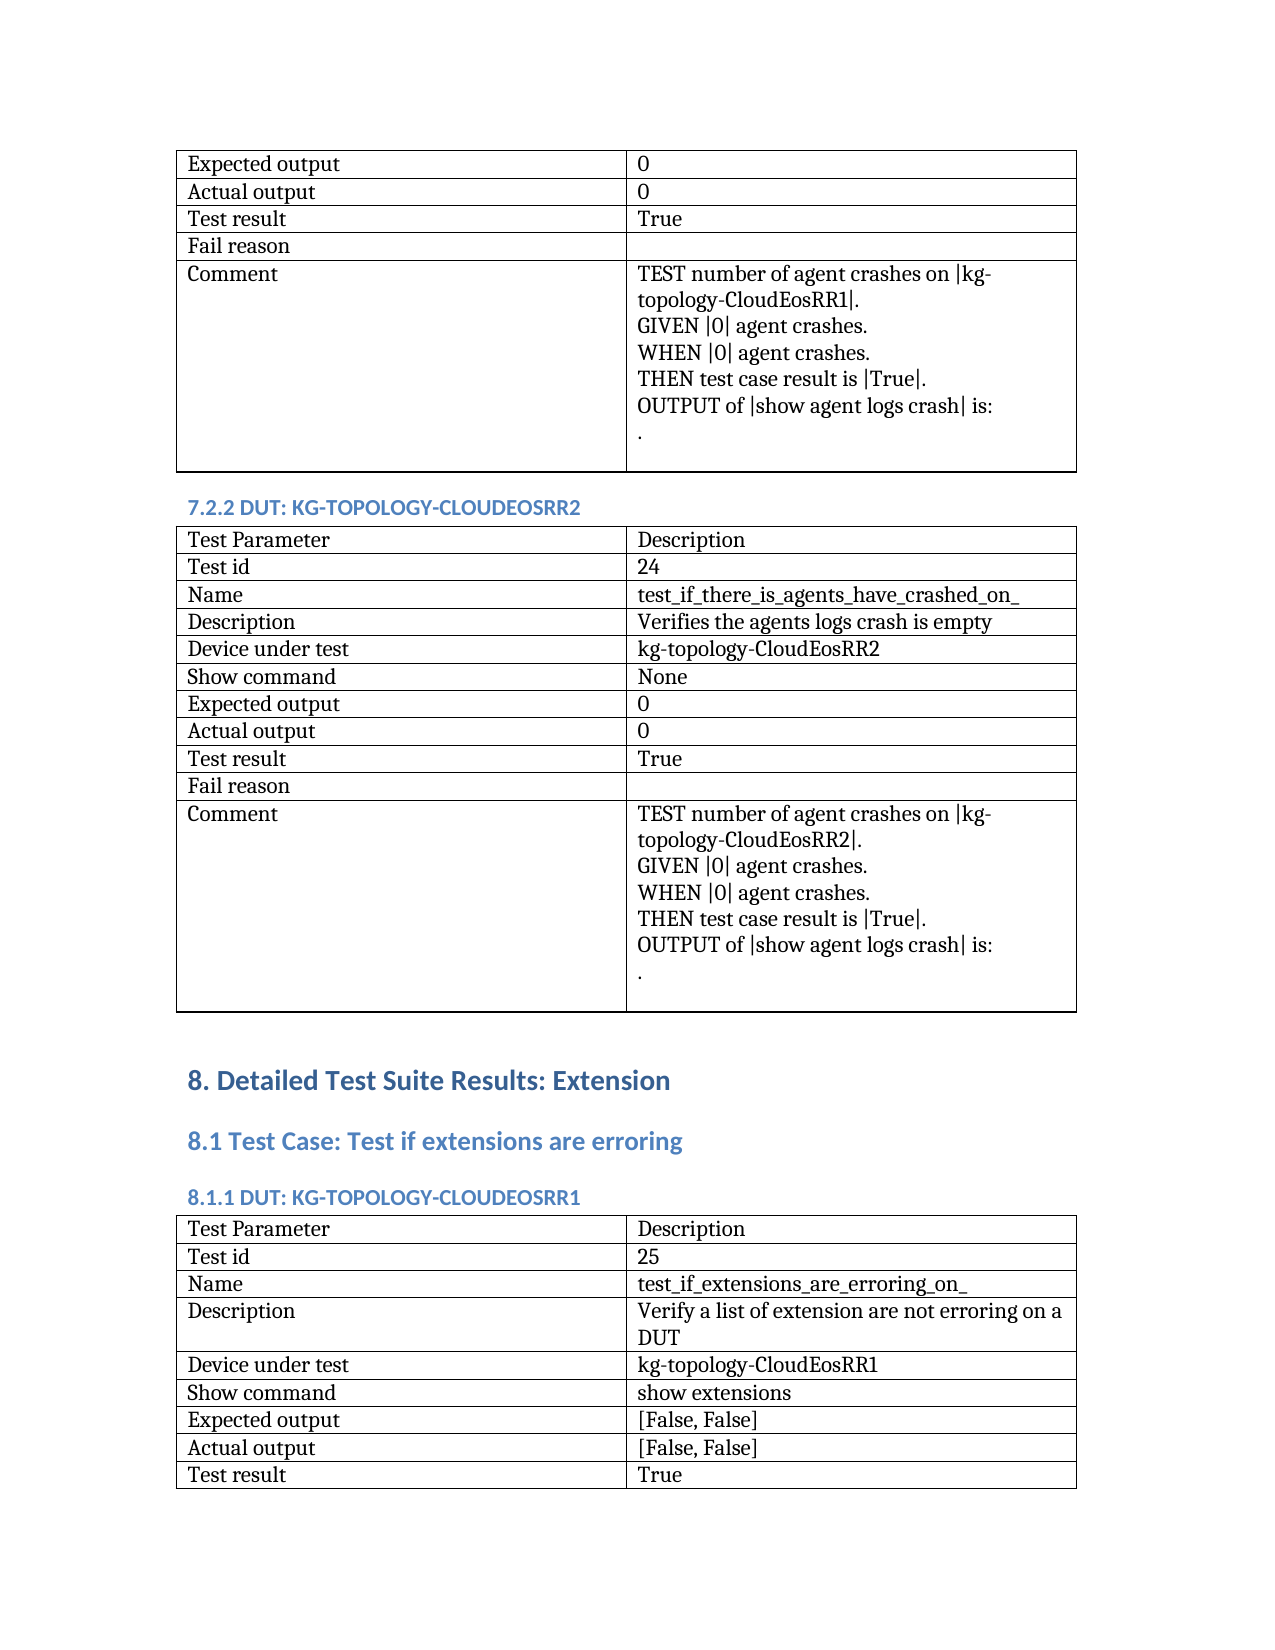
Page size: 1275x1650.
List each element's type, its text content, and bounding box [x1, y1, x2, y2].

table_cell Test id [177, 1244, 626, 1270]
table_cell [False, False] [627, 1407, 1076, 1433]
table_header Description [627, 1216, 1076, 1242]
table_cell 25 [627, 1244, 1076, 1270]
table_cell Comment [177, 261, 626, 471]
subtitle 8.1.1 DUT: KG-TOPOLOGY-CLOUDEOSRR1 [187, 1183, 1087, 1211]
table_cell [627, 773, 1076, 799]
table_cell Test result [177, 1462, 626, 1488]
table_cell 0 [627, 691, 1076, 717]
table_cell test_if_extensions_are_erroring_on_ [627, 1271, 1076, 1297]
table_cell Device under test [177, 636, 626, 662]
table_header Test Parameter [177, 1216, 626, 1242]
table_cell 0 [627, 179, 1076, 205]
table_cell Device under test [177, 1352, 626, 1378]
table_cell Actual output [177, 1434, 626, 1461]
table_cell show extensions [627, 1380, 1076, 1406]
table_header Description [627, 527, 1076, 553]
table_cell None [627, 664, 1076, 690]
table_cell TEST number of agent crashes on |kg-topology-CloudEosRR2|. GIVEN |0| agent crashes. WHEN |0| agent crashes. THEN test case result is |True|. OUTPUT of |show agent logs crash| is: . [627, 801, 1076, 1011]
table_cell Description [177, 1298, 626, 1351]
table_cell True [627, 206, 1076, 232]
table_cell Test result [177, 746, 626, 772]
table_cell kg-topology-CloudEosRR2 [627, 636, 1076, 662]
table_cell Comment [177, 801, 626, 1011]
table_cell [627, 233, 1076, 259]
table_cell test_if_there_is_agents_have_crashed_on_ [627, 581, 1076, 608]
table_cell Name [177, 1271, 626, 1297]
table_cell Expected output [177, 1407, 626, 1433]
table_cell Expected output [177, 151, 626, 177]
table_cell Description [177, 609, 626, 635]
table_cell True [627, 1462, 1076, 1488]
table_cell Actual output [177, 718, 626, 745]
table_cell Fail reason [177, 773, 626, 799]
table_cell 0 [627, 151, 1076, 177]
table_cell TEST number of agent crashes on |kg-topology-CloudEosRR1|. GIVEN |0| agent crashes. WHEN |0| agent crashes. THEN test case result is |True|. OUTPUT of |show agent logs crash| is: . [627, 261, 1076, 471]
table_cell Show command [177, 1380, 626, 1406]
table_header Test Parameter [177, 527, 626, 553]
table_cell Verifies the agents logs crash is empty [627, 609, 1076, 635]
table_cell Expected output [177, 691, 626, 717]
table_cell [False, False] [627, 1434, 1076, 1461]
table_cell Fail reason [177, 233, 626, 259]
table_cell True [627, 746, 1076, 772]
subtitle 8. Detailed Test Suite Results: Extension [187, 1062, 1087, 1098]
subtitle 7.2.2 DUT: KG-TOPOLOGY-CLOUDEOSRR2 [187, 493, 1087, 521]
table_cell Name [177, 581, 626, 608]
table_cell Test id [177, 554, 626, 580]
table_cell Show command [177, 664, 626, 690]
table_cell 0 [627, 718, 1076, 745]
table_cell kg-topology-CloudEosRR1 [627, 1352, 1076, 1378]
subtitle 8.1 Test Case: Test if extensions are erroring [187, 1124, 1087, 1157]
table_cell 24 [627, 554, 1076, 580]
table_cell Test result [177, 206, 626, 232]
table_cell Verify a list of extension are not erroring on a DUT [627, 1298, 1076, 1351]
table_cell Actual output [177, 179, 626, 205]
